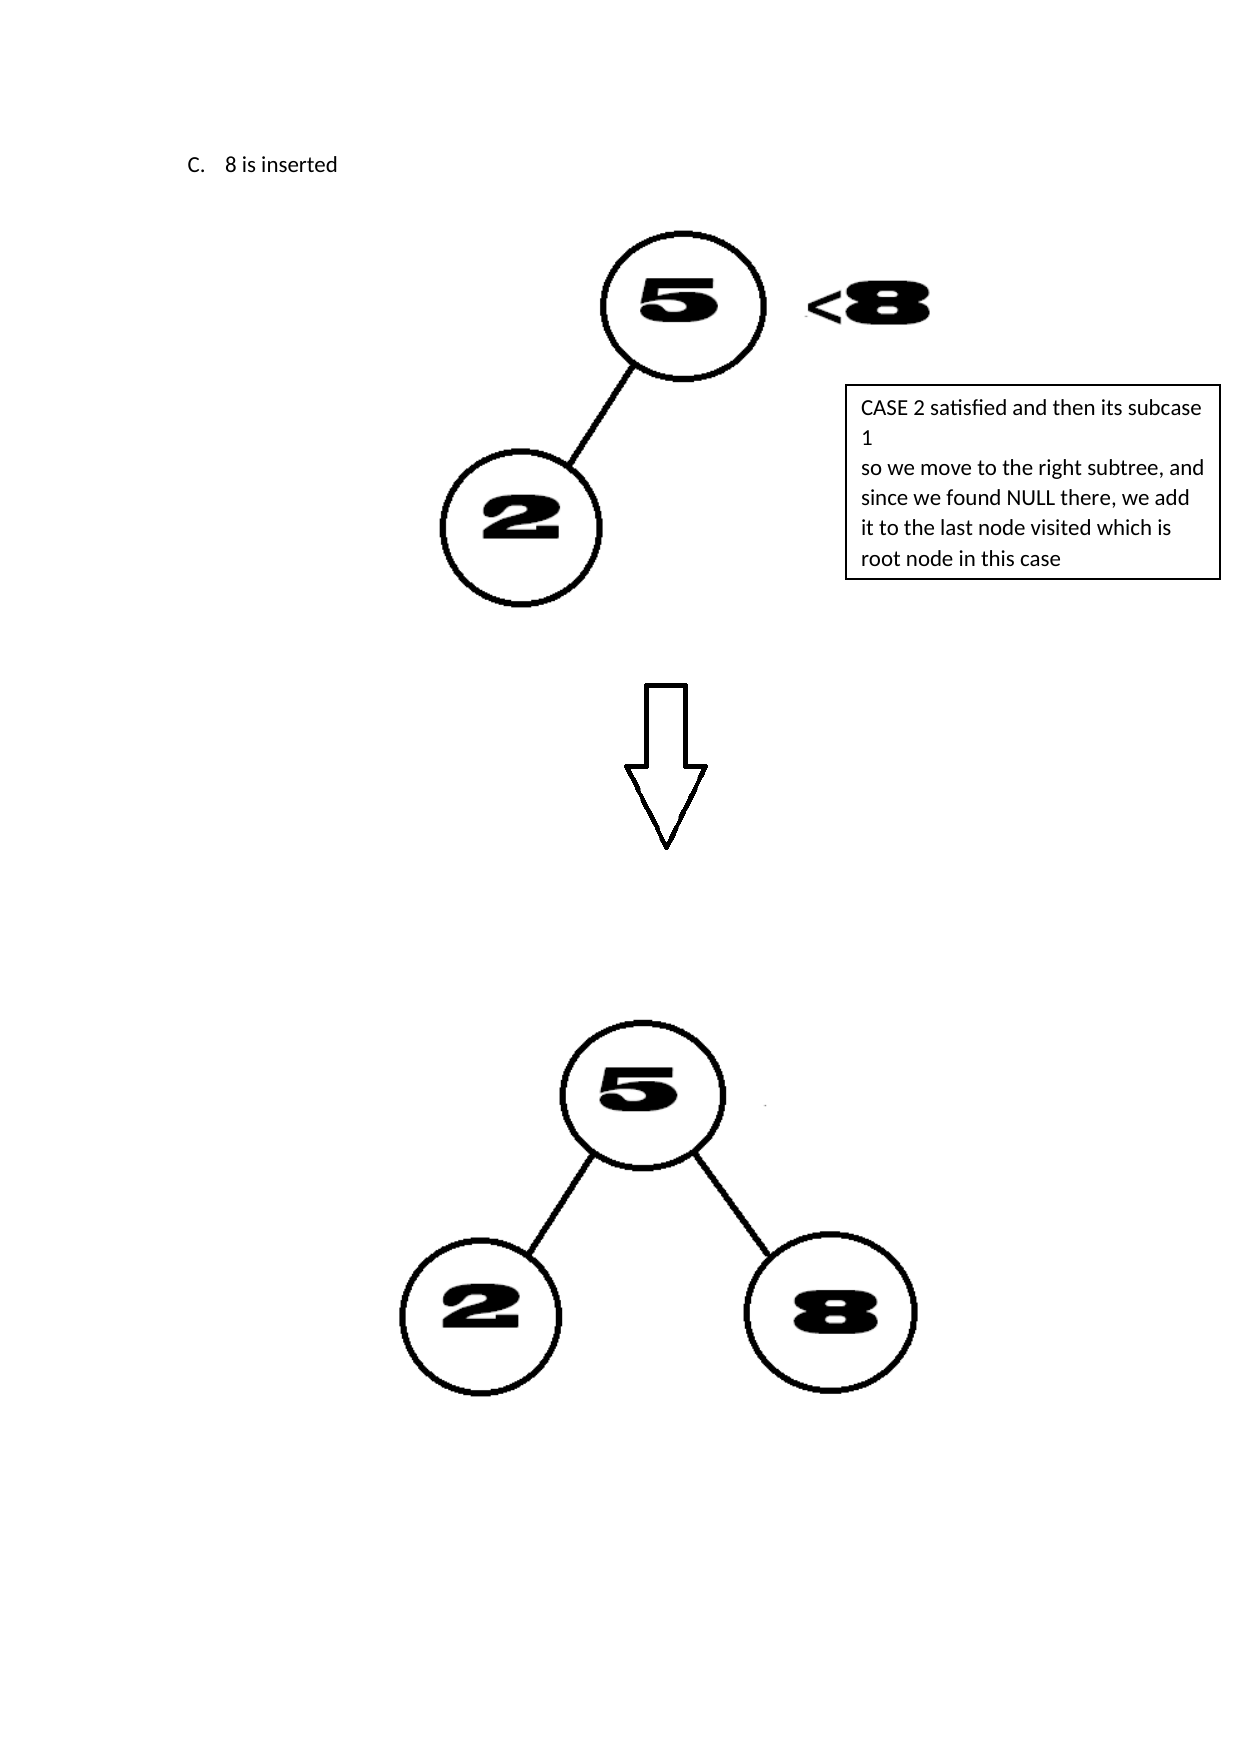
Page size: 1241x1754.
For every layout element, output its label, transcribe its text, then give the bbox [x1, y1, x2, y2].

list 8 is inserted [187, 150, 1090, 178]
picture [602, 635, 717, 857]
picture [387, 995, 929, 1409]
picture [382, 197, 976, 615]
